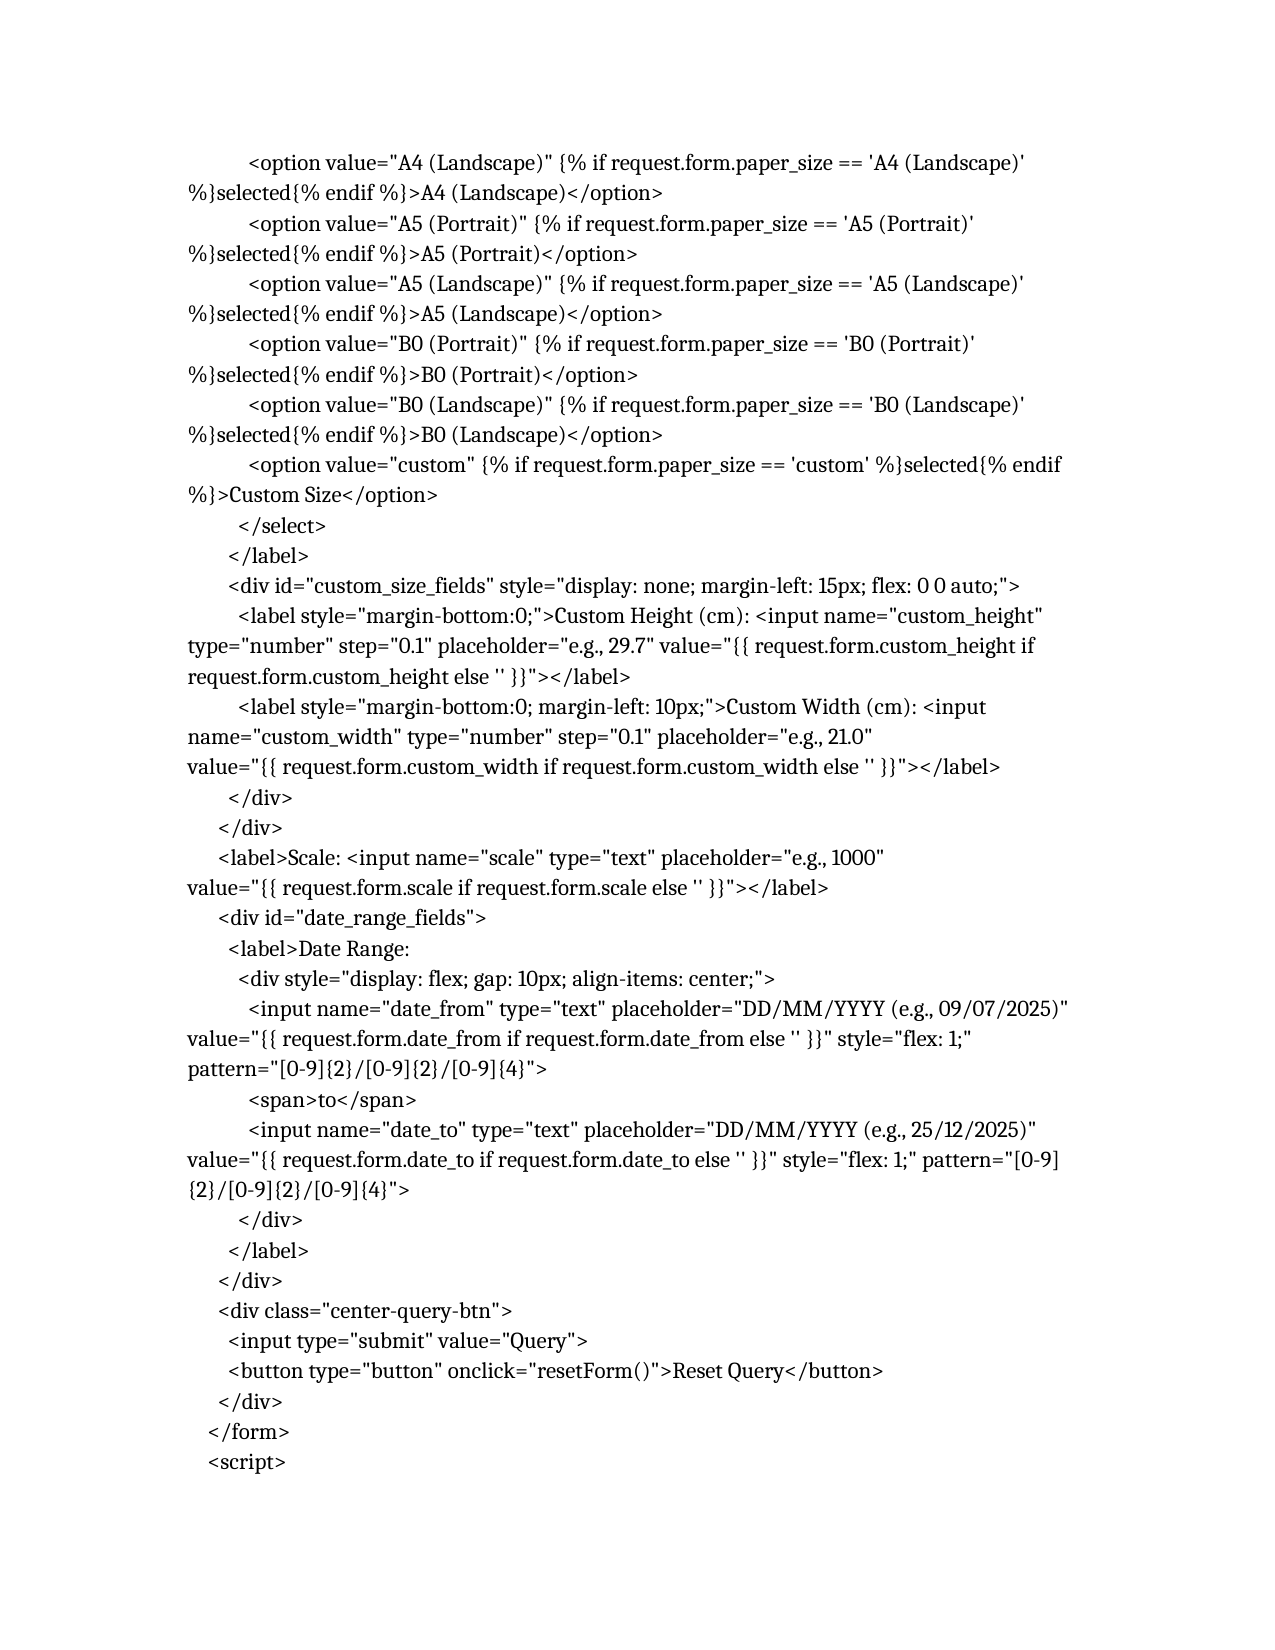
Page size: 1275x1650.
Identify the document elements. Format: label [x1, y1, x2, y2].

text [187, 150, 1087, 1475]
